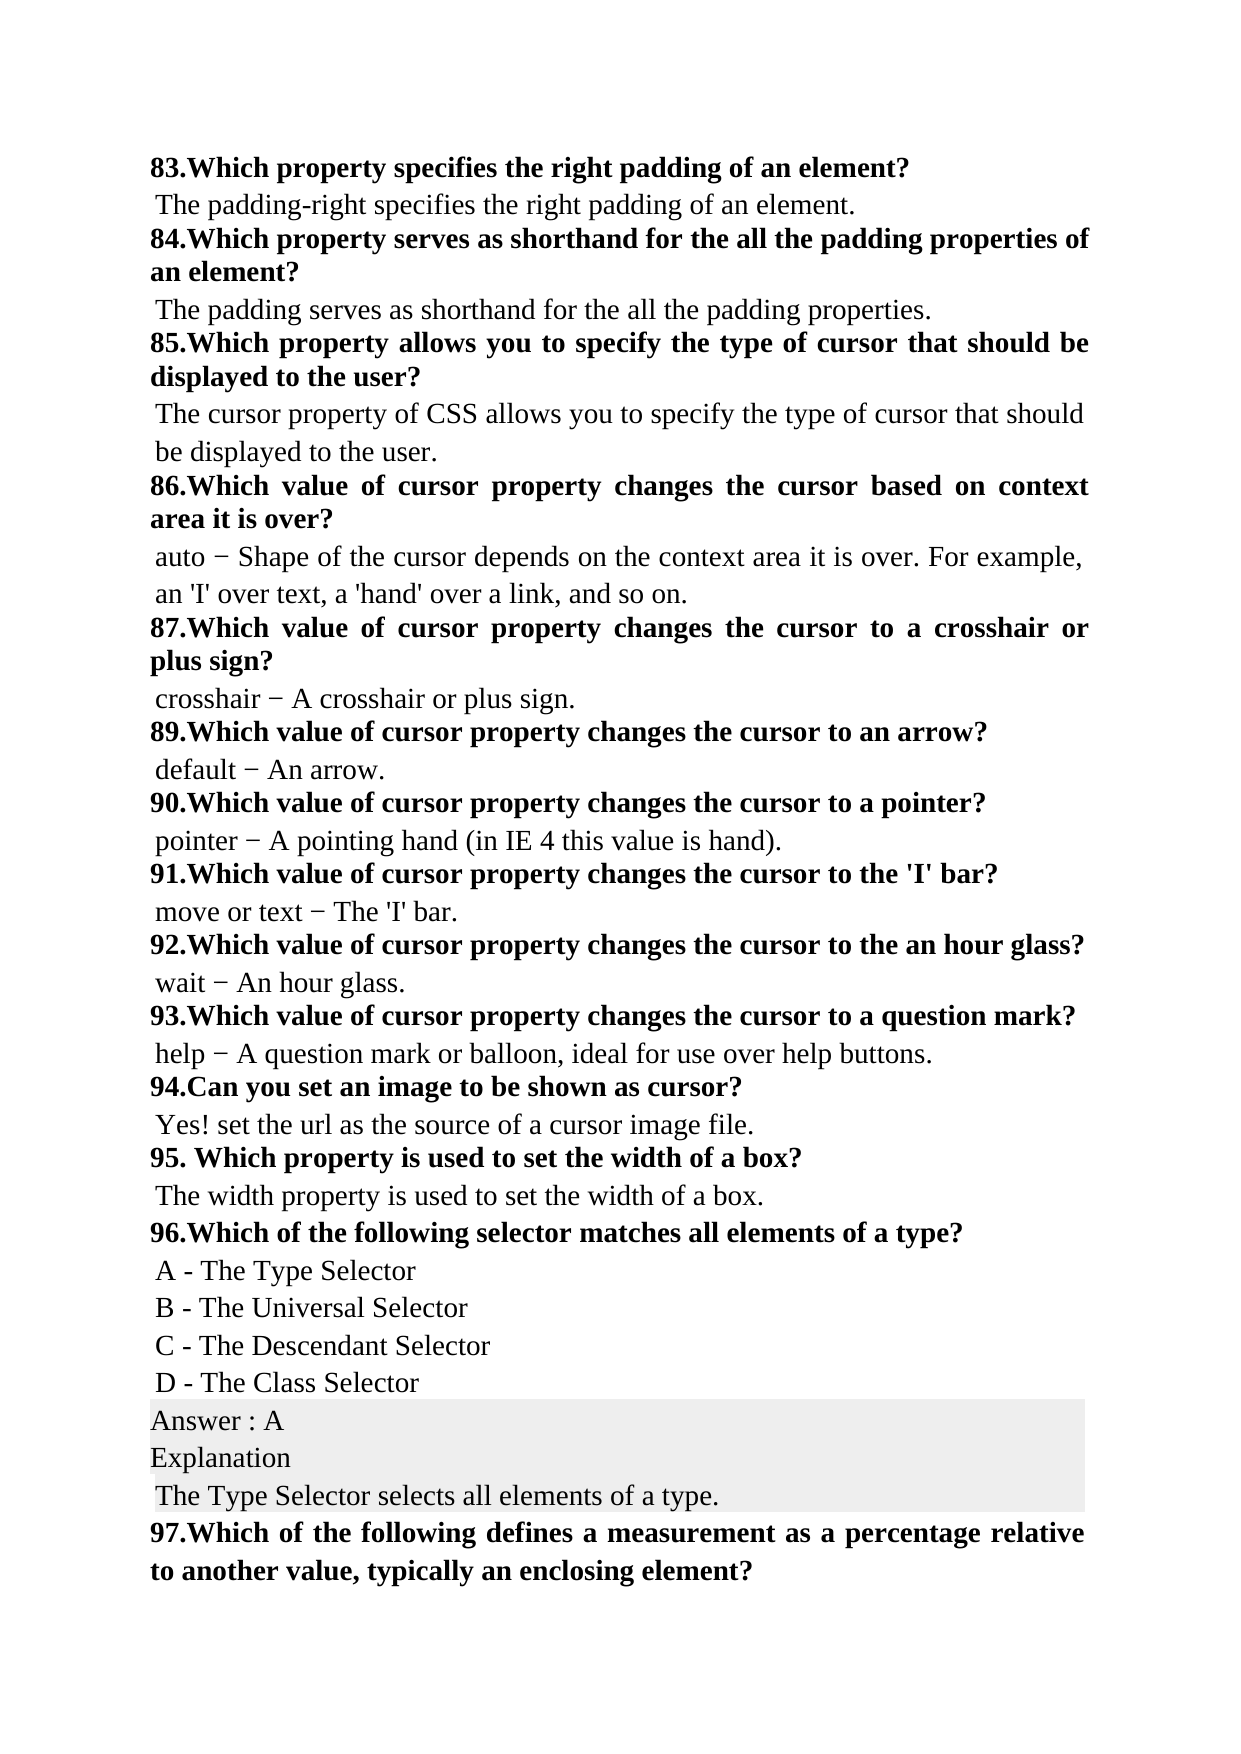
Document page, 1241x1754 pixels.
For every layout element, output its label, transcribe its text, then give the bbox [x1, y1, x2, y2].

text 84.Which property serves as shorthand for the all the padding properties of an element? [150, 221, 1090, 288]
text 92.Which value of cursor property changes the cursor to the an hour glass? [150, 927, 1090, 961]
text default − An arrow. [155, 748, 1085, 785]
text help − A question mark or balloon, ideal for use over help buttons. [155, 1032, 1085, 1069]
text The Type Selector selects all elements of a type. [155, 1474, 1085, 1512]
text Explanation [150, 1437, 1085, 1474]
text B - The Universal Selector [155, 1287, 1085, 1324]
text D - The Class Selector [155, 1362, 1085, 1399]
text 91.Which value of cursor property changes the cursor to the 'I' bar? [150, 856, 1090, 890]
text The width property is used to set the width of a box. [155, 1174, 1085, 1212]
text 97.Which of the following defines a measurement as a percentage relative to another value, typically an enclosing element? [150, 1512, 1085, 1587]
text crosshair − A crosshair or plus sign. [155, 677, 1085, 714]
text A - The Type Selector [155, 1249, 1085, 1287]
text 93.Which value of cursor property changes the cursor to a question mark? [150, 998, 1090, 1032]
text 89.Which value of cursor property changes the cursor to an arrow? [150, 714, 1090, 748]
text Yes! set the url as the source of a cursor image file. [155, 1103, 1085, 1141]
text 85.Which property allows you to specify the type of cursor that should be displayed to the user? [150, 326, 1090, 393]
text 86.Which value of cursor property changes the cursor based on context area it is over? [150, 468, 1090, 535]
text The cursor property of CSS allows you to specify the type of cursor that should be displayed to the user. [155, 393, 1085, 468]
text 90.Which value of cursor property changes the cursor to a pointer? [150, 785, 1090, 819]
text The padding-right specifies the right padding of an element. [155, 183, 1085, 221]
text The padding serves as shorthand for the all the padding properties. [155, 288, 1085, 326]
text 95. Which property is used to set the width of a box? [150, 1141, 1090, 1174]
text 96.Which of the following selector matches all elements of a type? [150, 1212, 1085, 1249]
text C - The Descendant Selector [155, 1324, 1085, 1362]
text pointer − A pointing hand (in IE 4 this value is hand). [155, 819, 1085, 856]
text 87.Which value of cursor property changes the cursor to a crosshair or plus sign? [150, 610, 1090, 677]
text 83.Which property specifies the right padding of an element? [150, 150, 1090, 183]
text Answer : A [150, 1399, 1085, 1437]
text auto − Shape of the cursor depends on the context area it is over. For example, an 'I' over text, a 'hand' over a link, and so on. [155, 535, 1085, 610]
text wait − An hour glass. [155, 961, 1085, 998]
text 94.Can you set an image to be shown as cursor? [150, 1069, 1090, 1103]
text move or text − The 'I' bar. [155, 890, 1085, 927]
